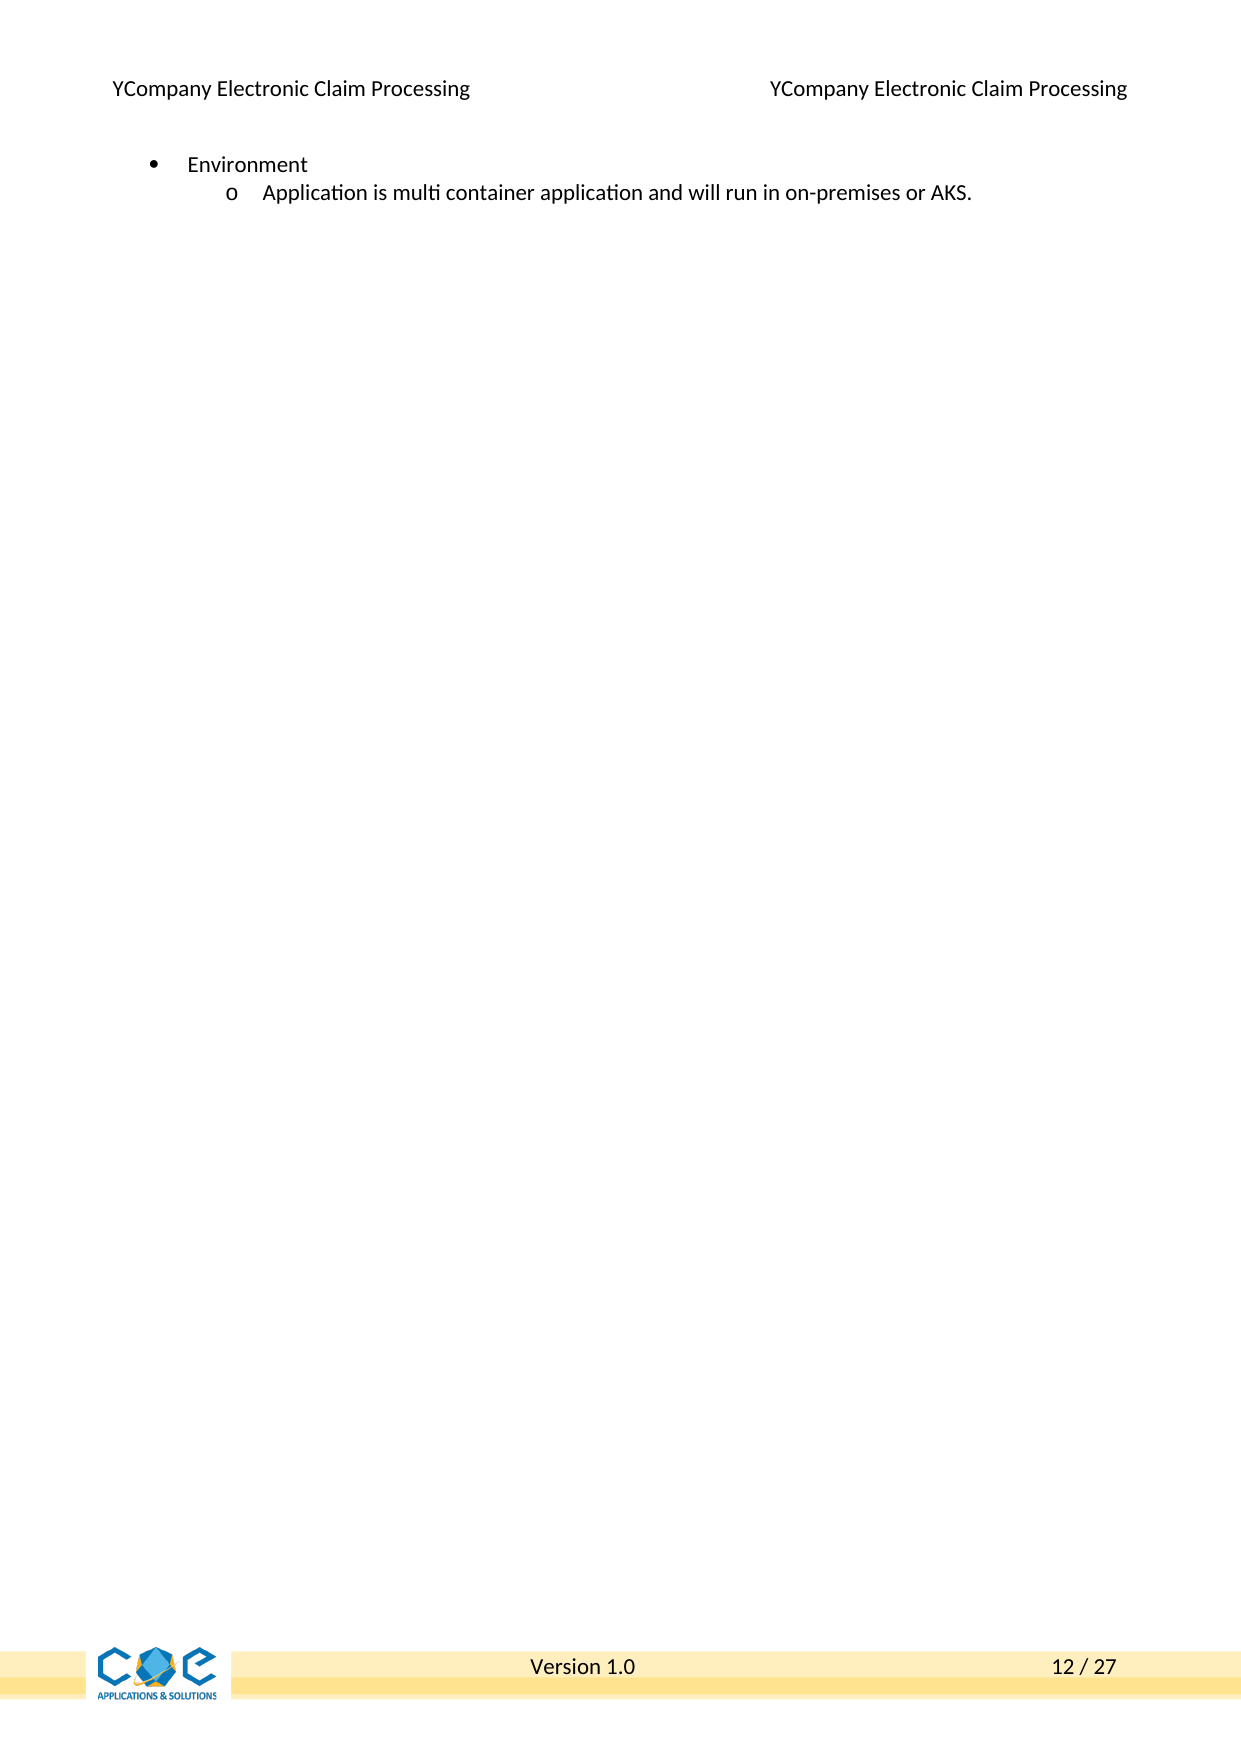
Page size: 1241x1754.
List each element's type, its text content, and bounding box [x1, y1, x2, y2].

list Application is multi container application and will run in on-premises or AKS. [225, 178, 1128, 207]
list Environment [150, 150, 1128, 178]
picture [97, 1640, 217, 1701]
